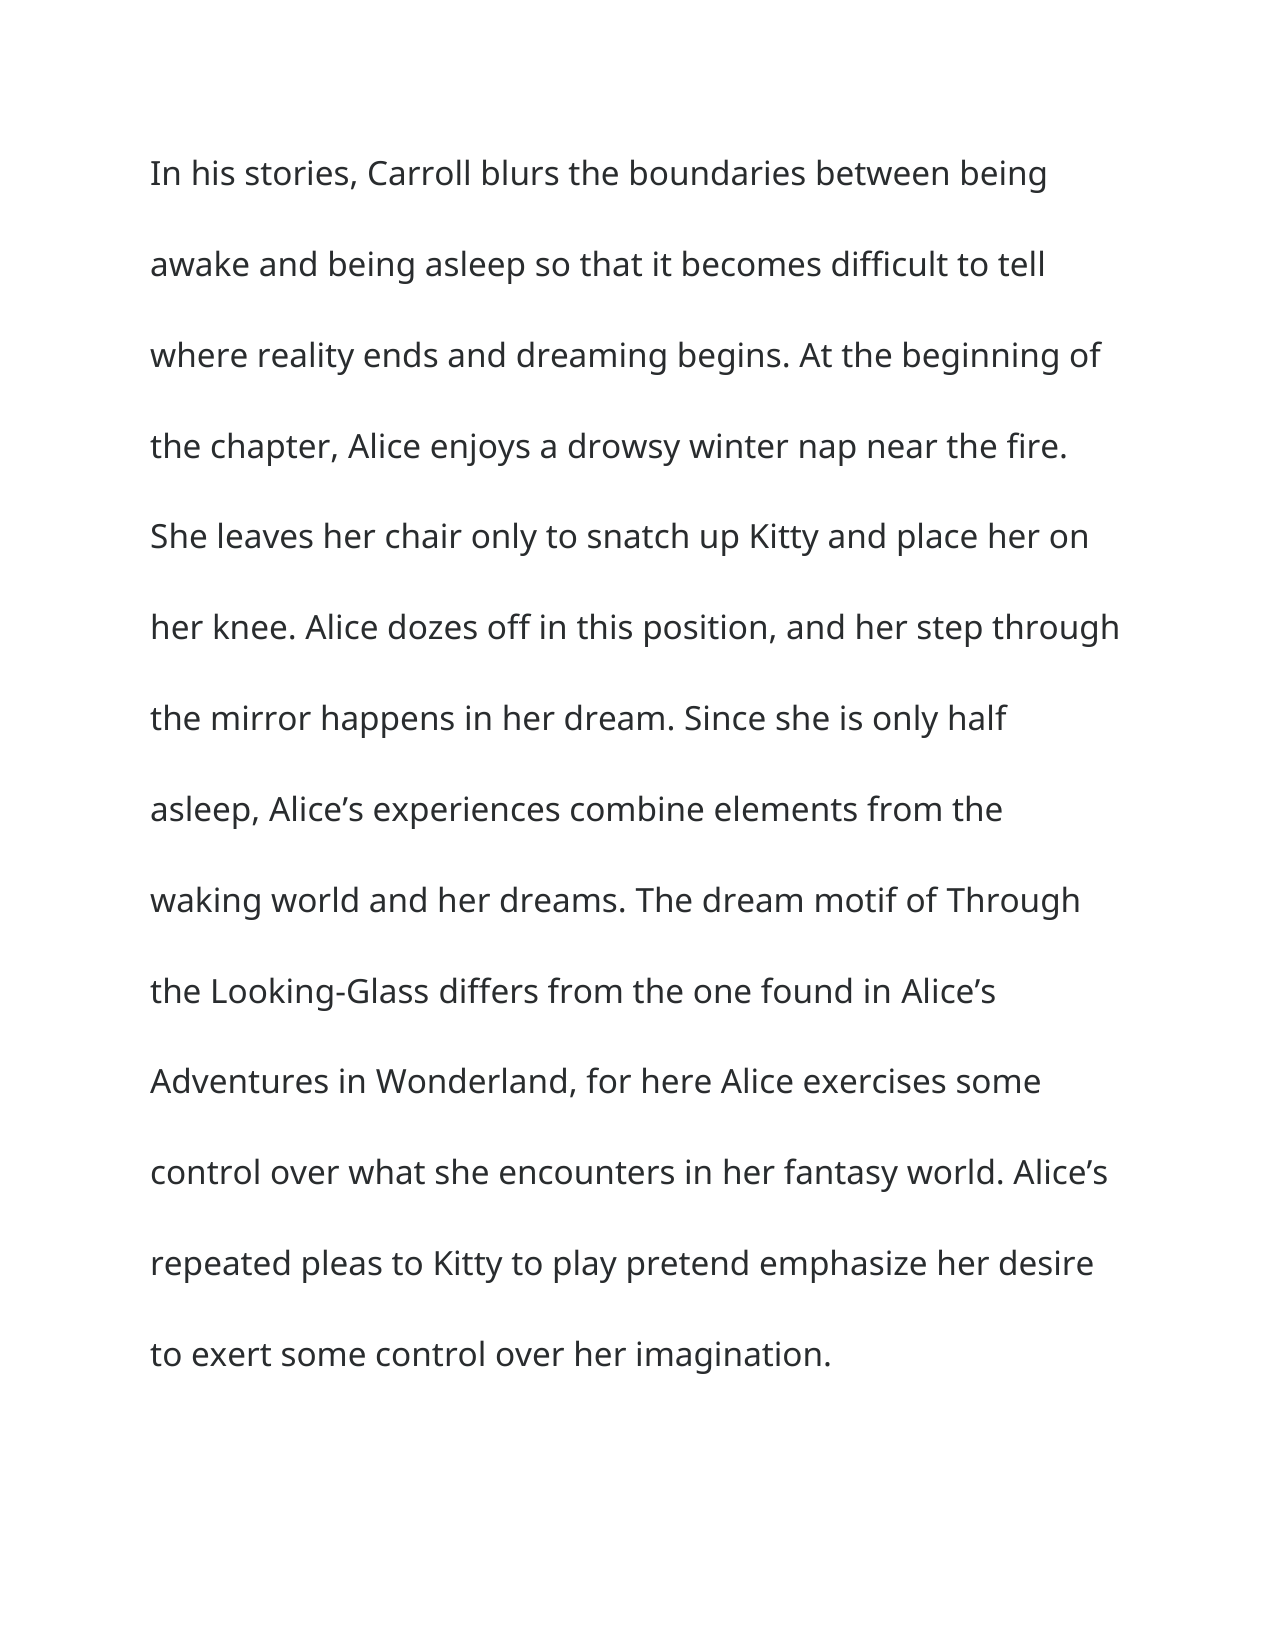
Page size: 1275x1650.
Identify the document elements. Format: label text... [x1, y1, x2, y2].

text In his stories, Carroll blurs the boundaries between being awake and being asleep so that it becomes difficult to tell where reality ends and dreaming begins. At the beginning of the chapter, Alice enjoys a drowsy winter nap near the fire. She leaves her chair only to snatch up Kitty and place her on her knee. Alice dozes off in this position, and her step through the mirror happens in her dream. Since she is only half asleep, Alice’s experiences combine elements from the waking world and her dreams. The dream motif of Through the Looking-Glass differs from the one found in Alice’s Adventures in Wonderland, for here Alice exercises some control over what she encounters in her fantasy world. Alice’s repeated pleas to Kitty to play pretend emphasize her desire to exert some control over her imagination. [150, 150, 1125, 1376]
